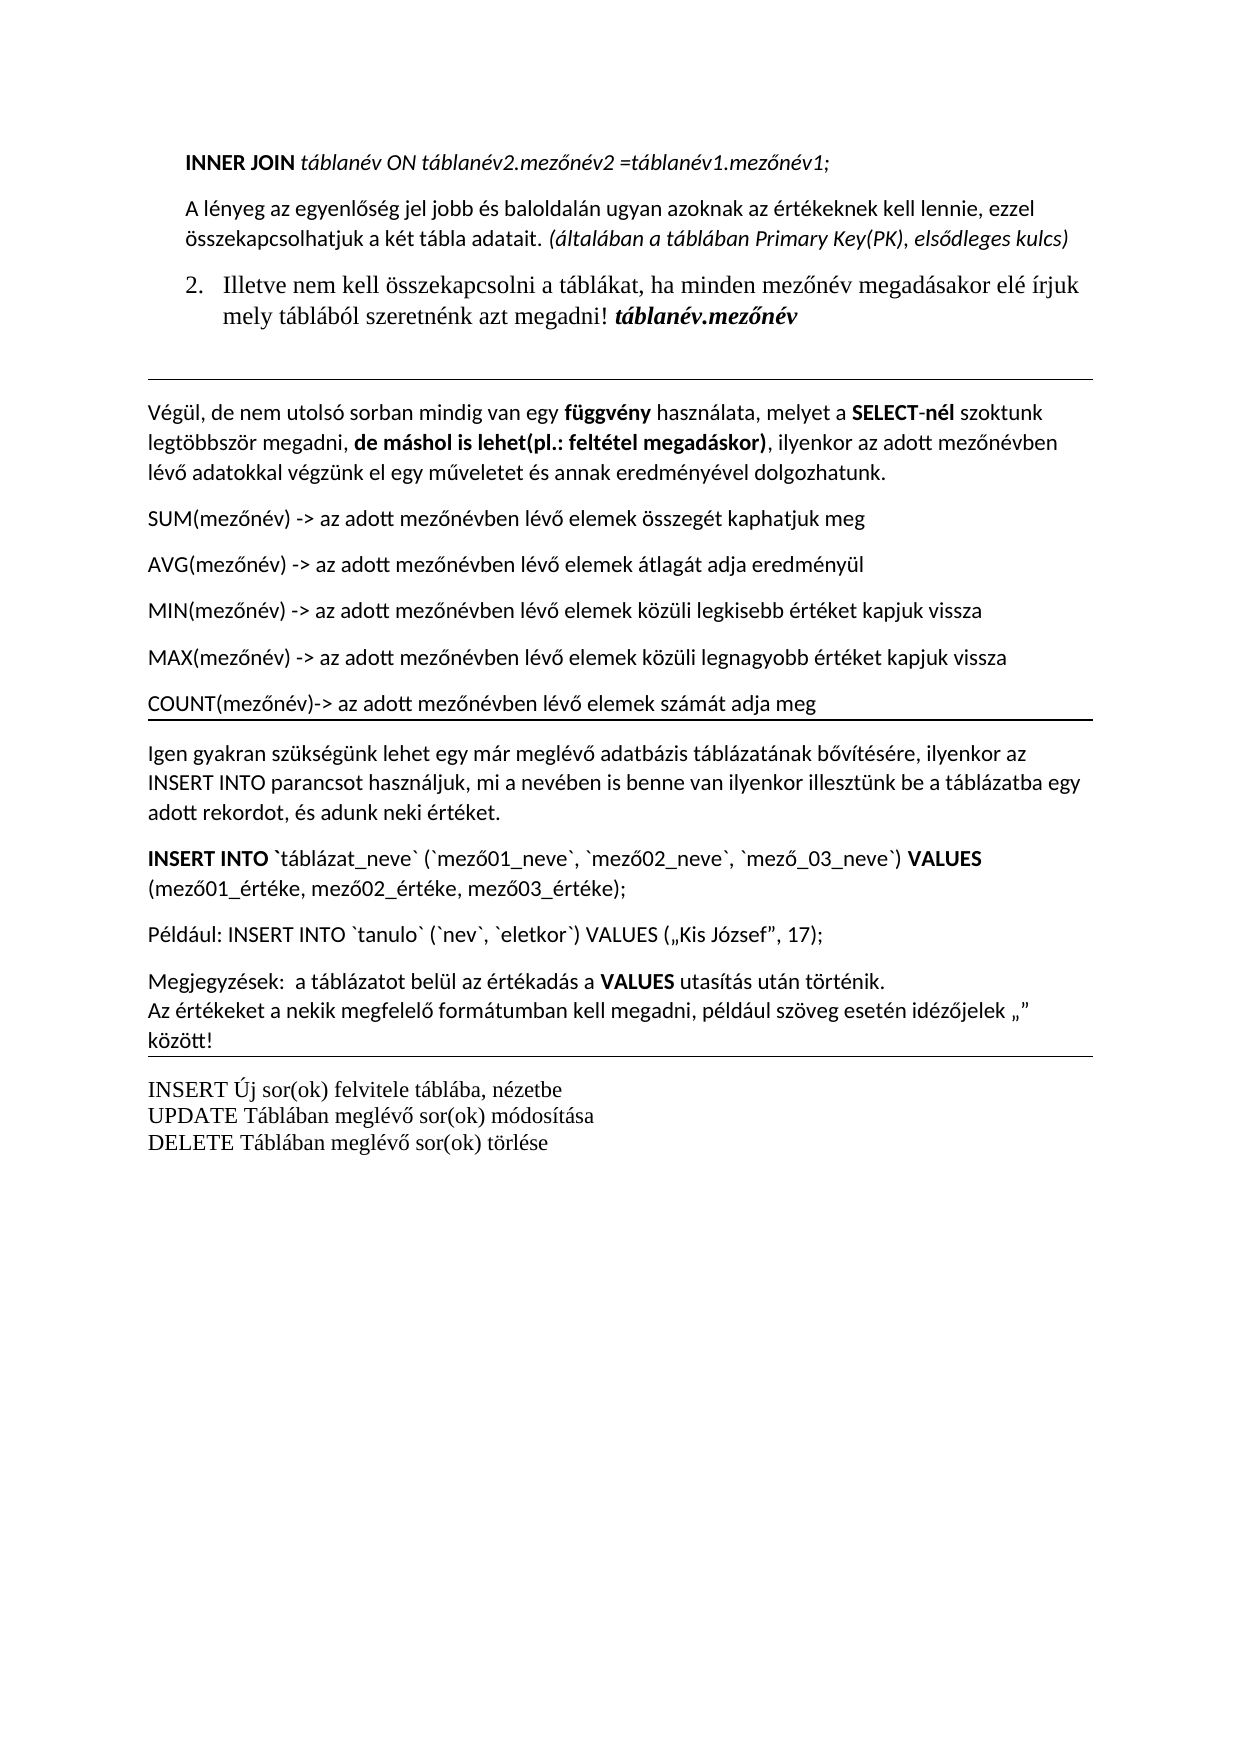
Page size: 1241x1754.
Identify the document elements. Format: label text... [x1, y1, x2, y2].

text SUM(mezőnév) -> az adott mezőnévben lévő elemek összegét kaphatjuk meg [148, 504, 1093, 532]
text UPDATE Táblában meglévő sor(ok) módosítása [148, 1102, 1093, 1128]
text INNER JOIN táblanév ON táblanév2.mezőnév2 =táblanév1.mezőnév1; [148, 148, 1093, 176]
text AVG(mezőnév) -> az adott mezőnévben lévő elemek átlagát adja eredményül [148, 550, 1093, 578]
text A lényeg az egyenlőség jel jobb és baloldalán ugyan azoknak az értékeknek kell lennie, ezzel összekapcsolhatjuk a két tábla adatait. (általában a táblában Primary Key(PK), elsődleges kulcs) [185, 194, 1093, 252]
text INSERT Új sor(ok) felvitele táblába, nézetbe [148, 1076, 1093, 1102]
text Végül, de nem utolsó sorban mindig van egy függvény használata, melyet a SELECT-nél szoktunk legtöbbször megadni, de máshol is lehet(pl.: feltétel megadáskor), ilyenkor az adott mezőnévben lévő adatokkal végzünk el egy műveletet és annak eredményével dolgozhatunk. [148, 398, 1093, 486]
text INSERT INTO `táblázat_neve` (`mező01_neve`, `mező02_neve`, `mező_03_neve`) VALUES (mező01_értéke, mező02_értéke, mező03_értéke); [148, 844, 1093, 902]
list Illetve nem kell összekapcsolni a táblákat, ha minden mezőnév megadásakor elé írjuk mely táblából szeretnénk azt megadni! táblanév.mezőnév [185, 270, 1093, 330]
text MAX(mezőnév) -> az adott mezőnévben lévő elemek közüli legnagyobb értéket kapjuk vissza [148, 643, 1093, 671]
text COUNT(mezőnév)-> az adott mezőnévben lévő elemek számát adja meg [148, 689, 1093, 719]
text Például: INSERT INTO `tanulo` (`nev`, `eletkor`) VALUES („Kis József”, 17); [148, 921, 1093, 949]
text DELETE Táblában meglévő sor(ok) törlése [148, 1128, 1093, 1155]
text Igen gyakran szükségünk lehet egy már meglévő adatbázis táblázatának bővítésére, ilyenkor az INSERT INTO parancsot használjuk, mi a nevében is benne van ilyenkor illesztünk be a táblázatba egy adott rekordot, és adunk neki értéket. [148, 739, 1093, 826]
text Megjegyzések: a táblázatot belül az értékadás a VALUES utasítás után történik. Az értékeket a nekik megfelelő formátumban kell megadni, például szöveg esetén idézőjelek „” között! [148, 967, 1093, 1056]
text MIN(mezőnév) -> az adott mezőnévben lévő elemek közüli legkisebb értéket kapjuk vissza [148, 597, 1093, 625]
